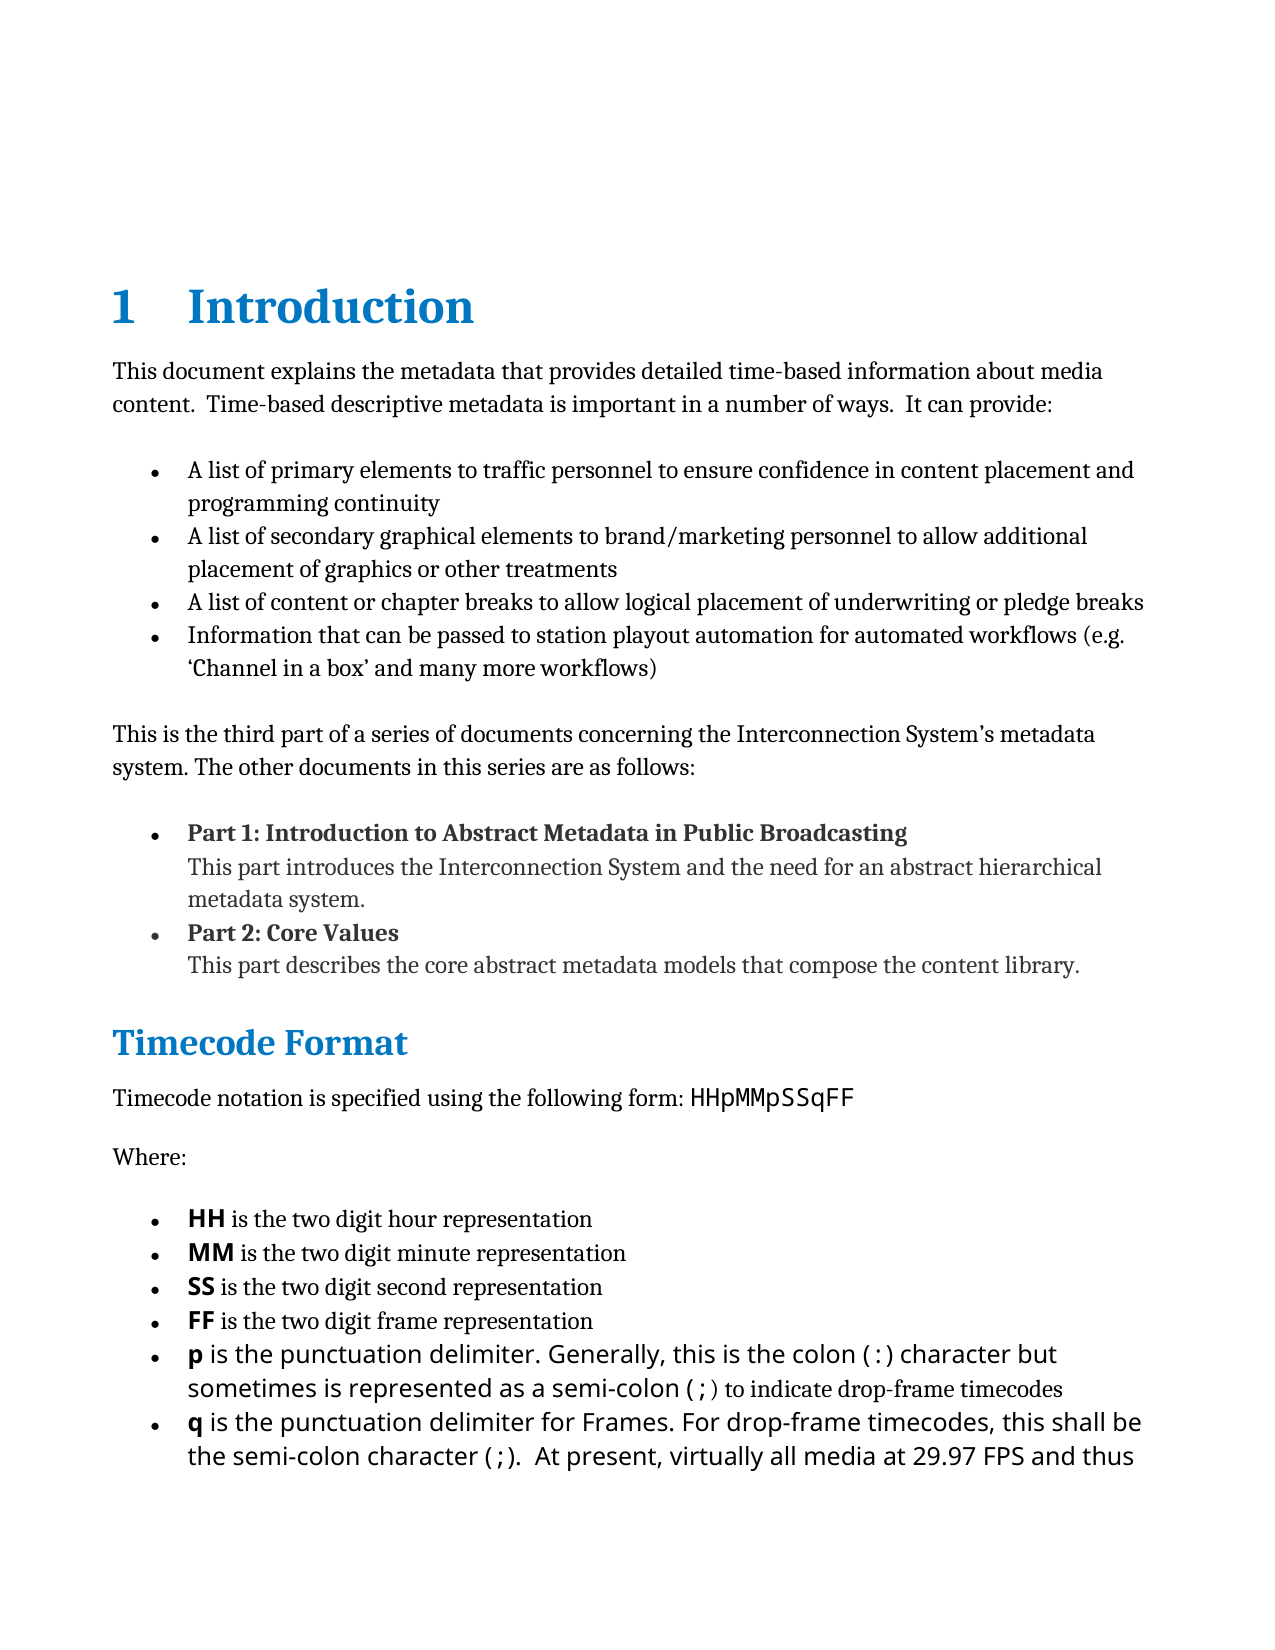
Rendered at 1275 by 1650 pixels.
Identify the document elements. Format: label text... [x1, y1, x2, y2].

list Part 1: Introduction to Abstract Metadata in Public Broadcasting This part introduces the Interconnection System and the need for an abstract hierarchical metadata system. [150, 819, 1162, 914]
list A list of content or chapter breaks to allow logical placement of underwriting or pledge breaks [150, 588, 1162, 617]
text Where: [112, 1143, 1162, 1171]
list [150, 1404, 1162, 1473]
list HH is the two digit hour representation [150, 1200, 1162, 1234]
list Part 2: Core Values This part describes the core abstract metadata models that compose the content library. [150, 918, 1162, 980]
subtitle 1 Introduction [112, 278, 1162, 336]
list p is the punctuation delimiter. Generally, this is the colon (:) character but sometimes is represented as a semi-colon (;) to indicate drop-frame timecodes [150, 1336, 1162, 1404]
text This document explains the metadata that provides detailed time-based information about media content. Time-based descriptive metadata is important in a number of ways. It can provide: [112, 357, 1162, 419]
list A list of secondary graphical elements to brand/marketing personnel to allow additional placement of graphics or other treatments [150, 522, 1162, 584]
list SS is the two digit second representation [150, 1268, 1162, 1302]
text This is the third part of a series of documents concerning the Interconnection System’s metadata system. The other documents in this series are as follows: [112, 720, 1162, 782]
list Information that can be passed to station playout automation for automated workflows (e.g. ‘Channel in a box’ and many more workflows) [150, 621, 1162, 683]
subtitle Timecode Format [112, 1022, 1162, 1065]
text Timecode notation is specified using the following form: HHpMMpSSqFF [112, 1080, 1162, 1114]
list A list of primary elements to traffic personnel to ensure confidence in content placement and programming continuity [150, 456, 1162, 518]
list MM is the two digit minute representation [150, 1234, 1162, 1268]
list FF is the two digit frame representation [150, 1302, 1162, 1336]
